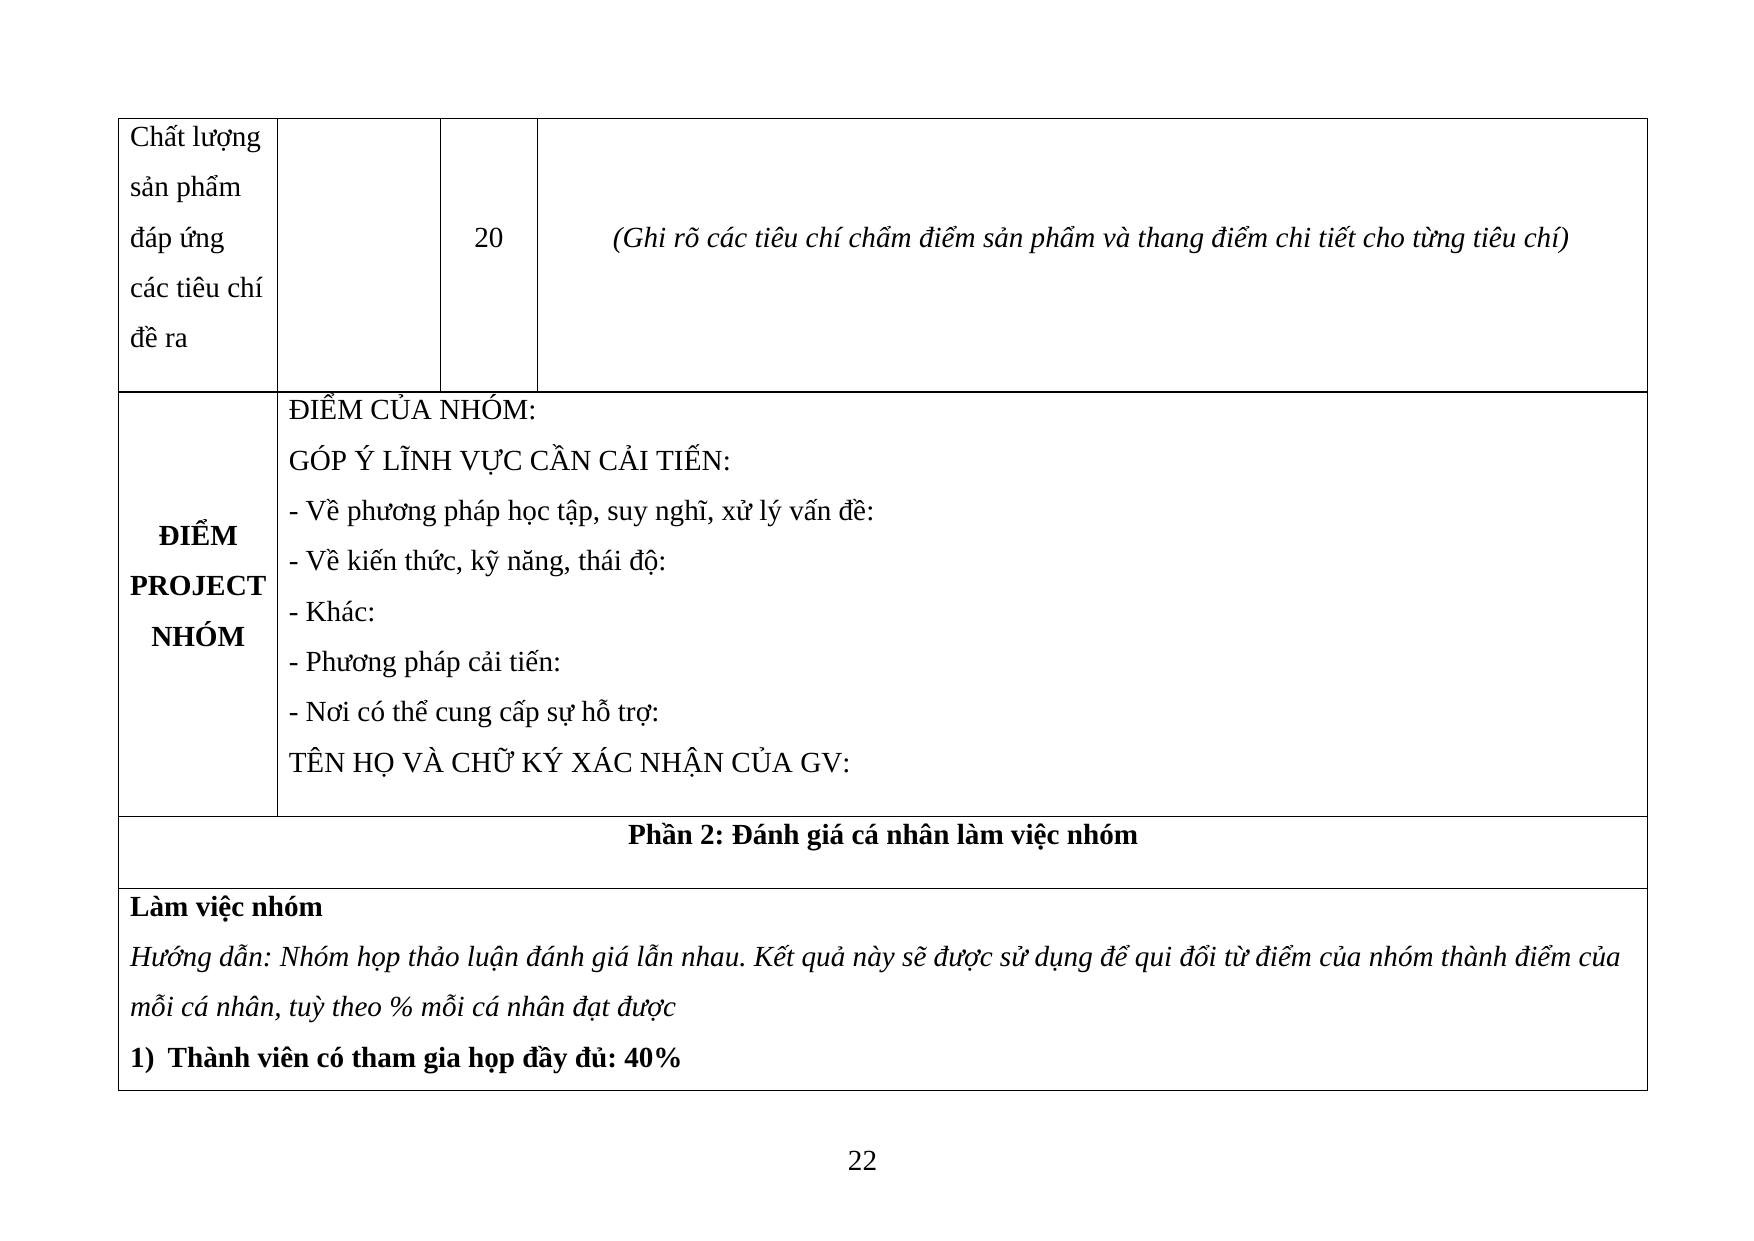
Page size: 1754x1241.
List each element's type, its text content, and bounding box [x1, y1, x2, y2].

table_cell ĐIỂM CỦA NHÓM: GÓP Ý LĨNH VỰC CẦN CẢI TIẾN: - Về phương pháp học tập, suy nghĩ, xử lý vấn đề: - Về kiến thức, kỹ năng, thái độ: - Khác: - Phương pháp cải tiến: - Nơi có thể cung cấp sự hỗ trợ: TÊN HỌ VÀ CHỮ KÝ XÁC NHẬN CỦA GV: [278, 393, 1647, 816]
table_cell (Ghi rõ các tiêu chí chẩm điểm sản phẩm và thang điểm chi tiết cho từng tiêu chí) [538, 119, 1647, 391]
table_cell [278, 119, 440, 391]
table_cell 20 [441, 119, 537, 391]
table_cell Phần 2: Đánh giá cá nhân làm việc nhóm [119, 817, 1647, 888]
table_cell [119, 889, 1647, 1090]
table_cell Chất lượng sản phẩm đáp ứng các tiêu chí đề ra [119, 119, 277, 391]
table_cell ĐIỂM PROJECT NHÓM [119, 393, 277, 816]
